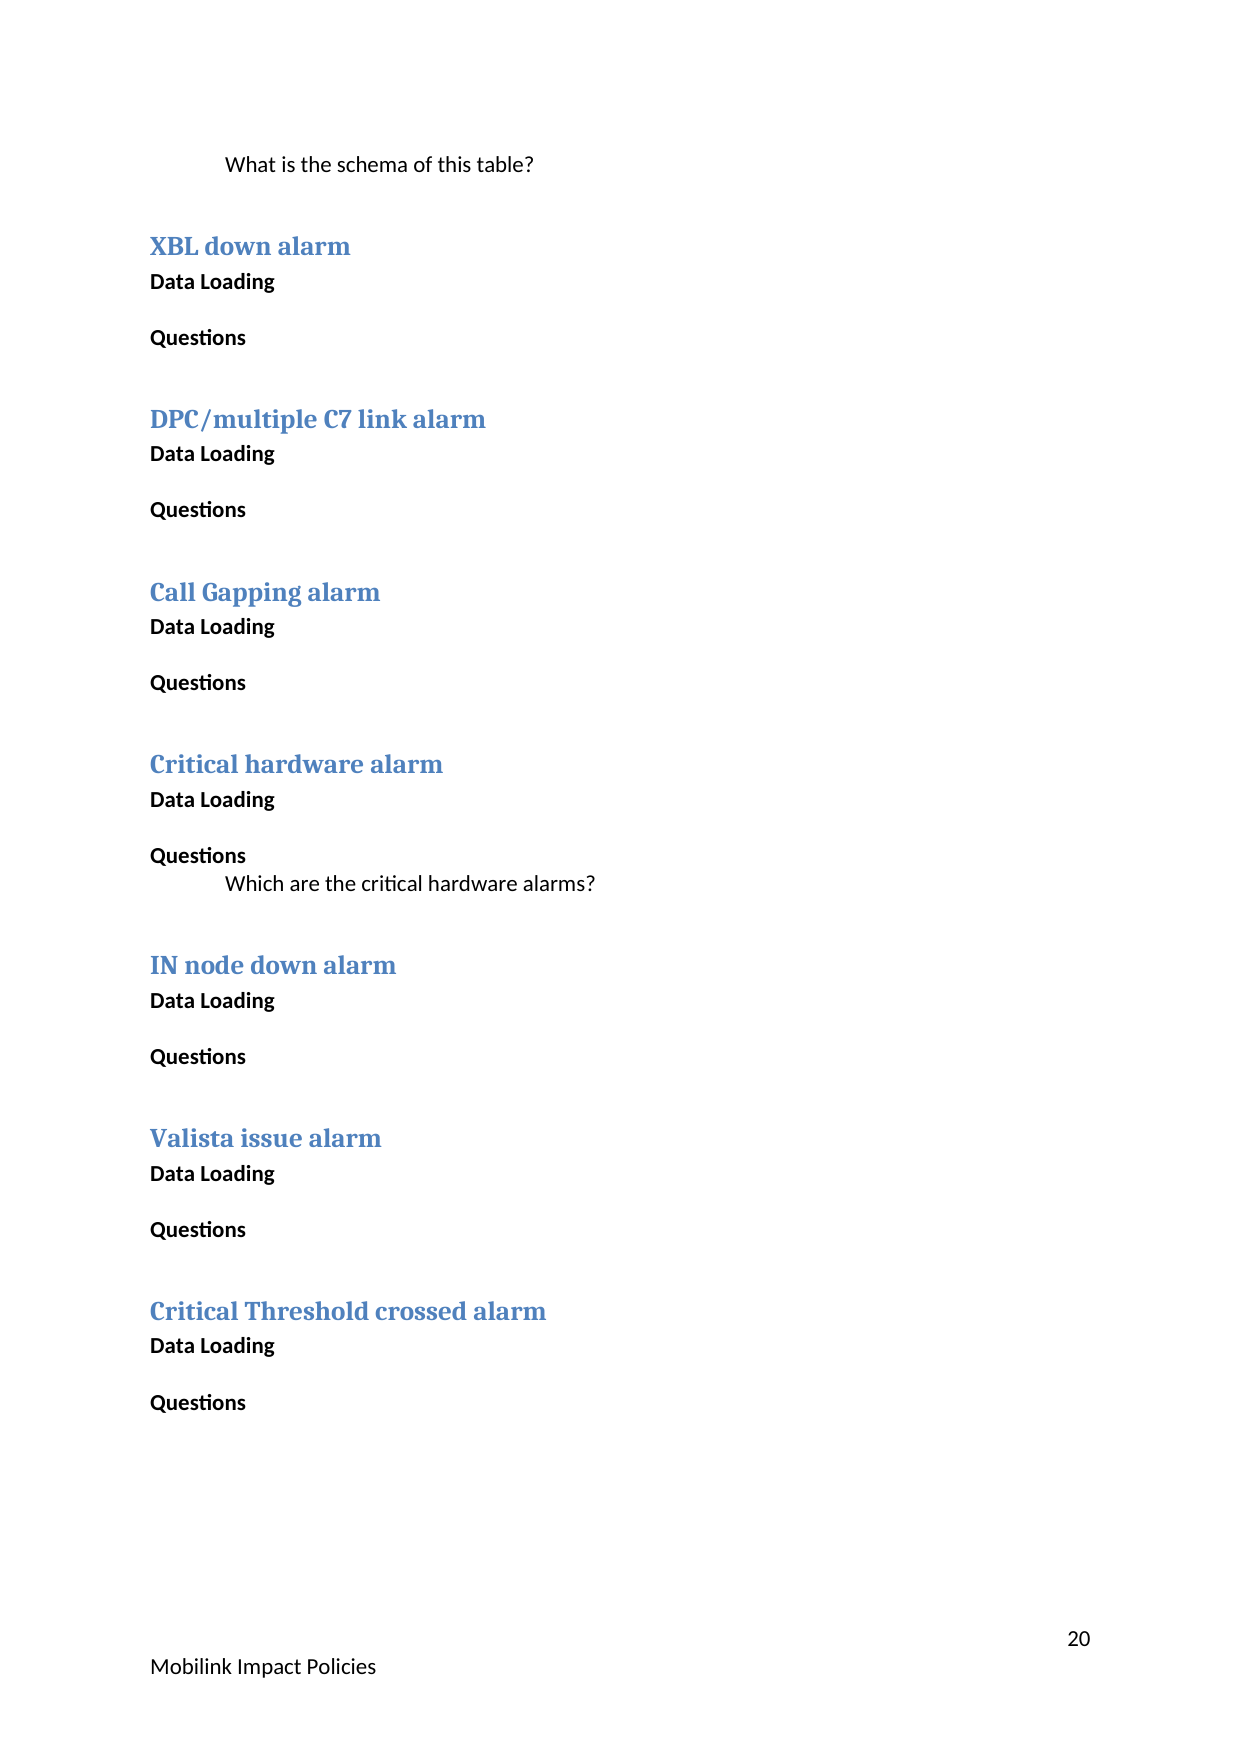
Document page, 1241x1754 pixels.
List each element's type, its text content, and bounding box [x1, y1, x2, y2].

text Questions [150, 496, 1090, 524]
subtitle Critical hardware alarm [150, 749, 1090, 781]
text Data Loading [150, 439, 1090, 468]
text Data Loading [150, 1332, 1090, 1360]
text Questions [150, 1042, 1090, 1070]
text Data Loading [150, 986, 1090, 1014]
text Data Loading [150, 612, 1090, 640]
subtitle Call Gapping alarm [150, 577, 1090, 608]
subtitle IN node down alarm [150, 950, 1090, 981]
text What is the schema of this table? [225, 150, 1090, 178]
text Questions [150, 668, 1090, 696]
text Data Loading [150, 1159, 1090, 1187]
text Questions [150, 1388, 1090, 1416]
text Which are the critical hardware alarms? [225, 869, 1090, 897]
subtitle Critical Threshold crossed alarm [150, 1296, 1090, 1327]
subtitle DPC/multiple C7 link alarm [150, 404, 1090, 435]
text Questions [150, 841, 1090, 869]
text Questions [150, 323, 1090, 351]
text Data Loading [150, 267, 1090, 295]
text Questions [150, 1215, 1090, 1243]
subtitle XBL down alarm [150, 231, 1090, 262]
text Data Loading [150, 785, 1090, 813]
subtitle Valista issue alarm [150, 1123, 1090, 1154]
